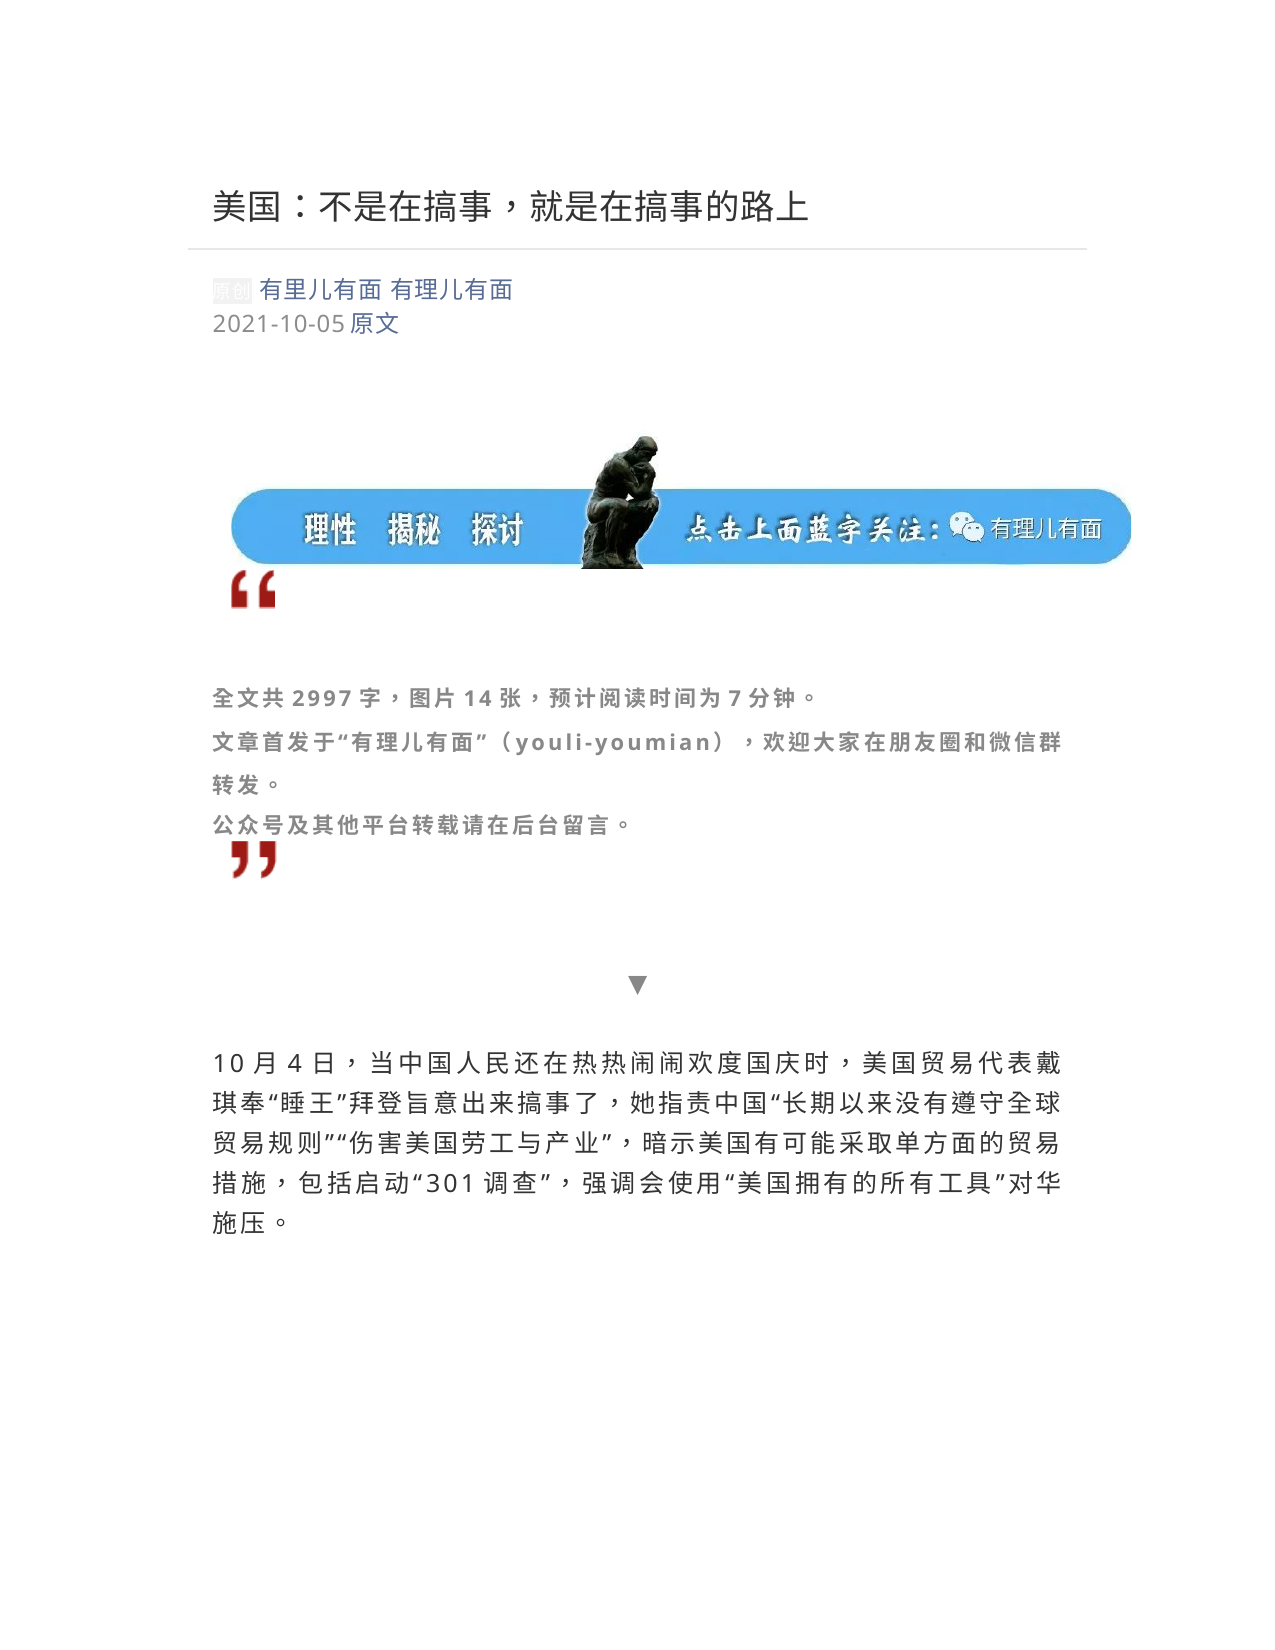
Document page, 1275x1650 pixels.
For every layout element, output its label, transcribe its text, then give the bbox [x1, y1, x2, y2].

text ▼ [212, 960, 1062, 1000]
text 公众号及其他平台转载请在后台留言。 [212, 800, 1062, 840]
text 10月4日，当中国人民还在热热闹闹欢度国庆时，美国贸易代表戴琪奉“睡王”拜登旨意出来搞事了，她指责中国“长期以来没有遵守全球贸易规则”“伤害美国劳工与产业”，暗示美国有可能采取单方面的贸易措施，包括启动“301调查”，强调会使用“美国拥有的所有工具”对华施压。 [212, 1040, 1062, 1240]
title 美国：不是在搞事，就是在搞事的路上 [187, 150, 1087, 250]
picture [231, 841, 277, 880]
text 文章首发于“有理儿有面”（youli-youmian），欢迎大家在朋友圈和微信群转发。 [212, 712, 1062, 800]
picture [231, 416, 1132, 569]
list 原创 有里儿有面 有理儿有面 [212, 272, 1062, 306]
text 2021-10-05原文 发表于 [212, 306, 1062, 340]
text 全文共2997字，图片14张，预计阅读时间为7分钟。 [212, 672, 1062, 712]
picture [231, 570, 275, 609]
